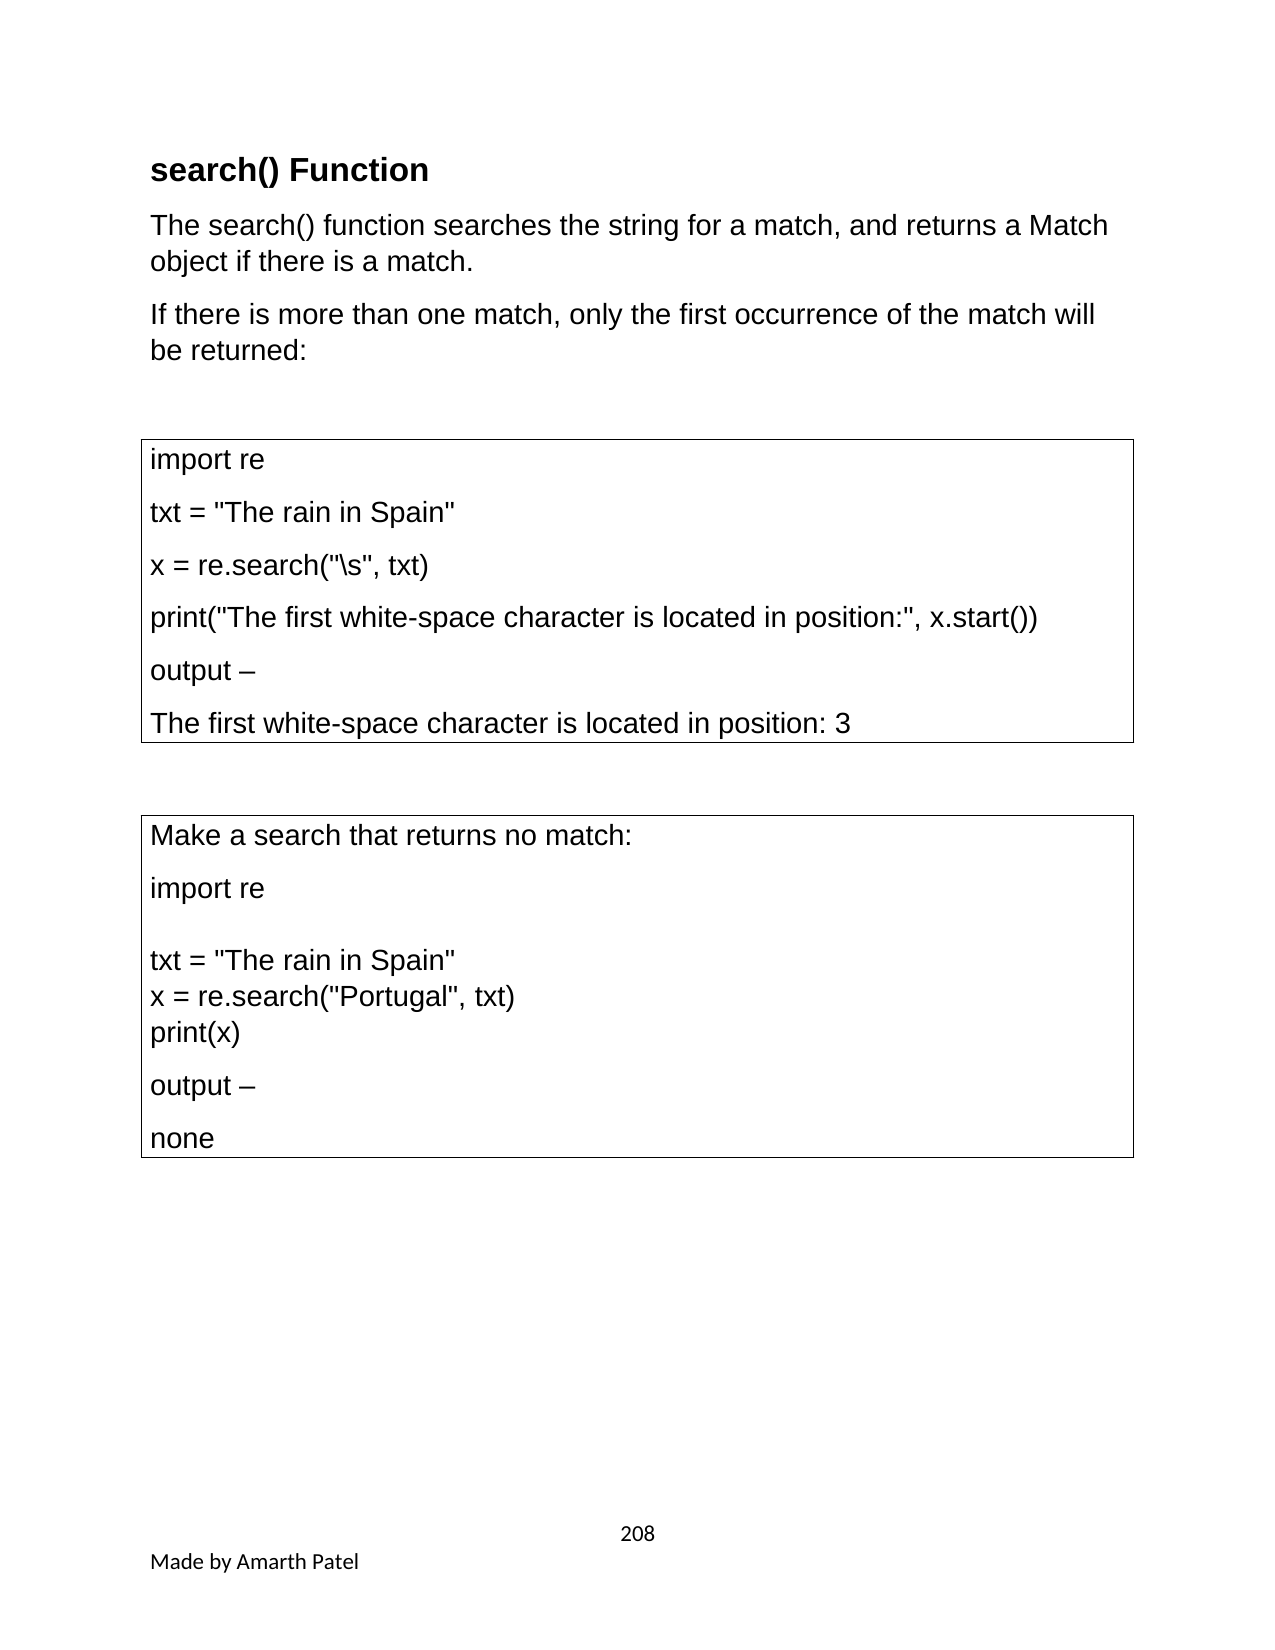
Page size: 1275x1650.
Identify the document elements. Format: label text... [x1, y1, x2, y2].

text none [142, 1118, 1133, 1157]
text If there is more than one match, only the first occurrence of the match will be returned: [150, 297, 1125, 367]
text The search() function searches the string for a match, and returns a Match object if there is a match. [150, 208, 1125, 278]
text output – [142, 1065, 1133, 1102]
text output – [142, 650, 1133, 687]
text Make a search that returns no match: [142, 816, 1133, 851]
text print("The first white-space character is located in position:", x.start()) [142, 597, 1133, 634]
text txt = "The rain in Spain" [142, 492, 1133, 528]
text import re [142, 440, 1133, 476]
text The first white-space character is located in position: 3 [142, 703, 1133, 742]
text x = re.search("\s", txt) [142, 544, 1133, 581]
text search() Function [150, 150, 1125, 188]
text import re txt = "The rain in Spain" x = re.search("Portugal", txt) print(x) [142, 868, 1133, 1049]
